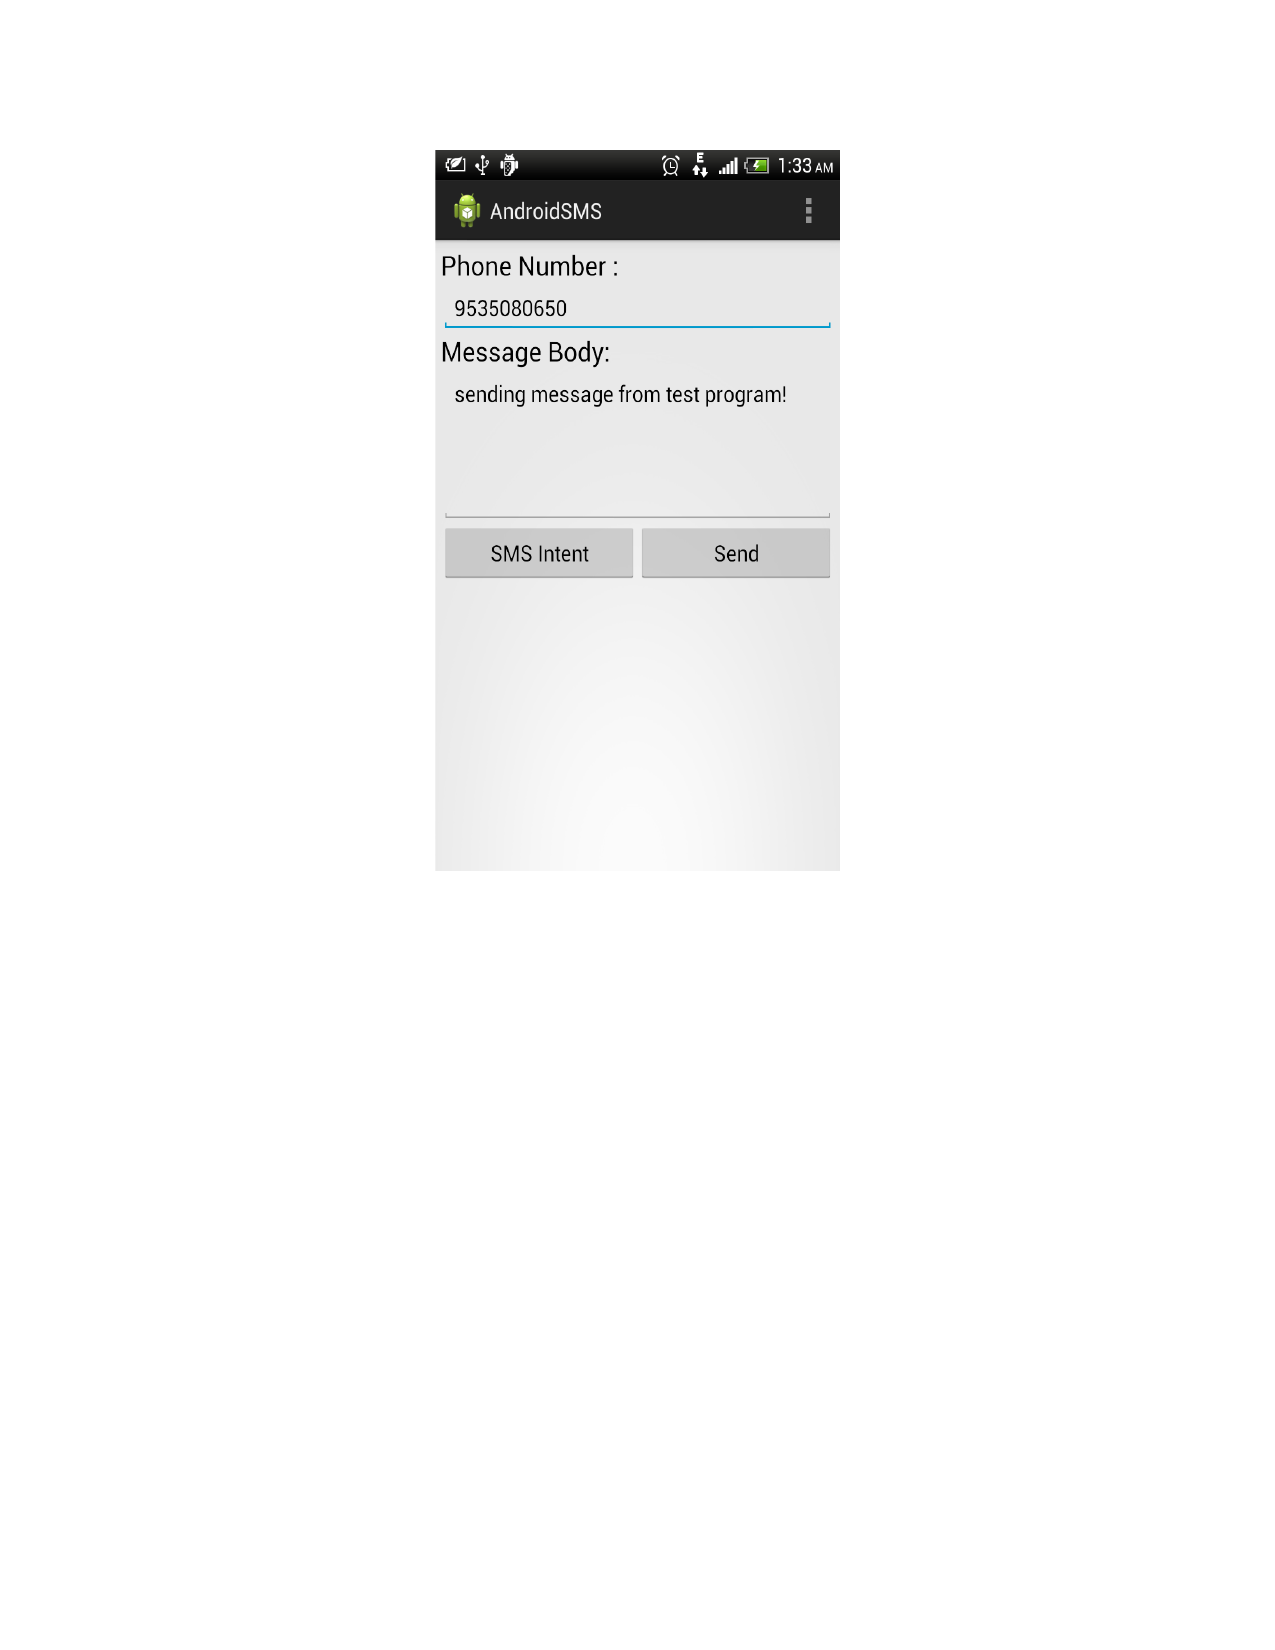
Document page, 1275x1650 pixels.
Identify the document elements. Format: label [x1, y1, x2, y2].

picture [435, 150, 840, 871]
